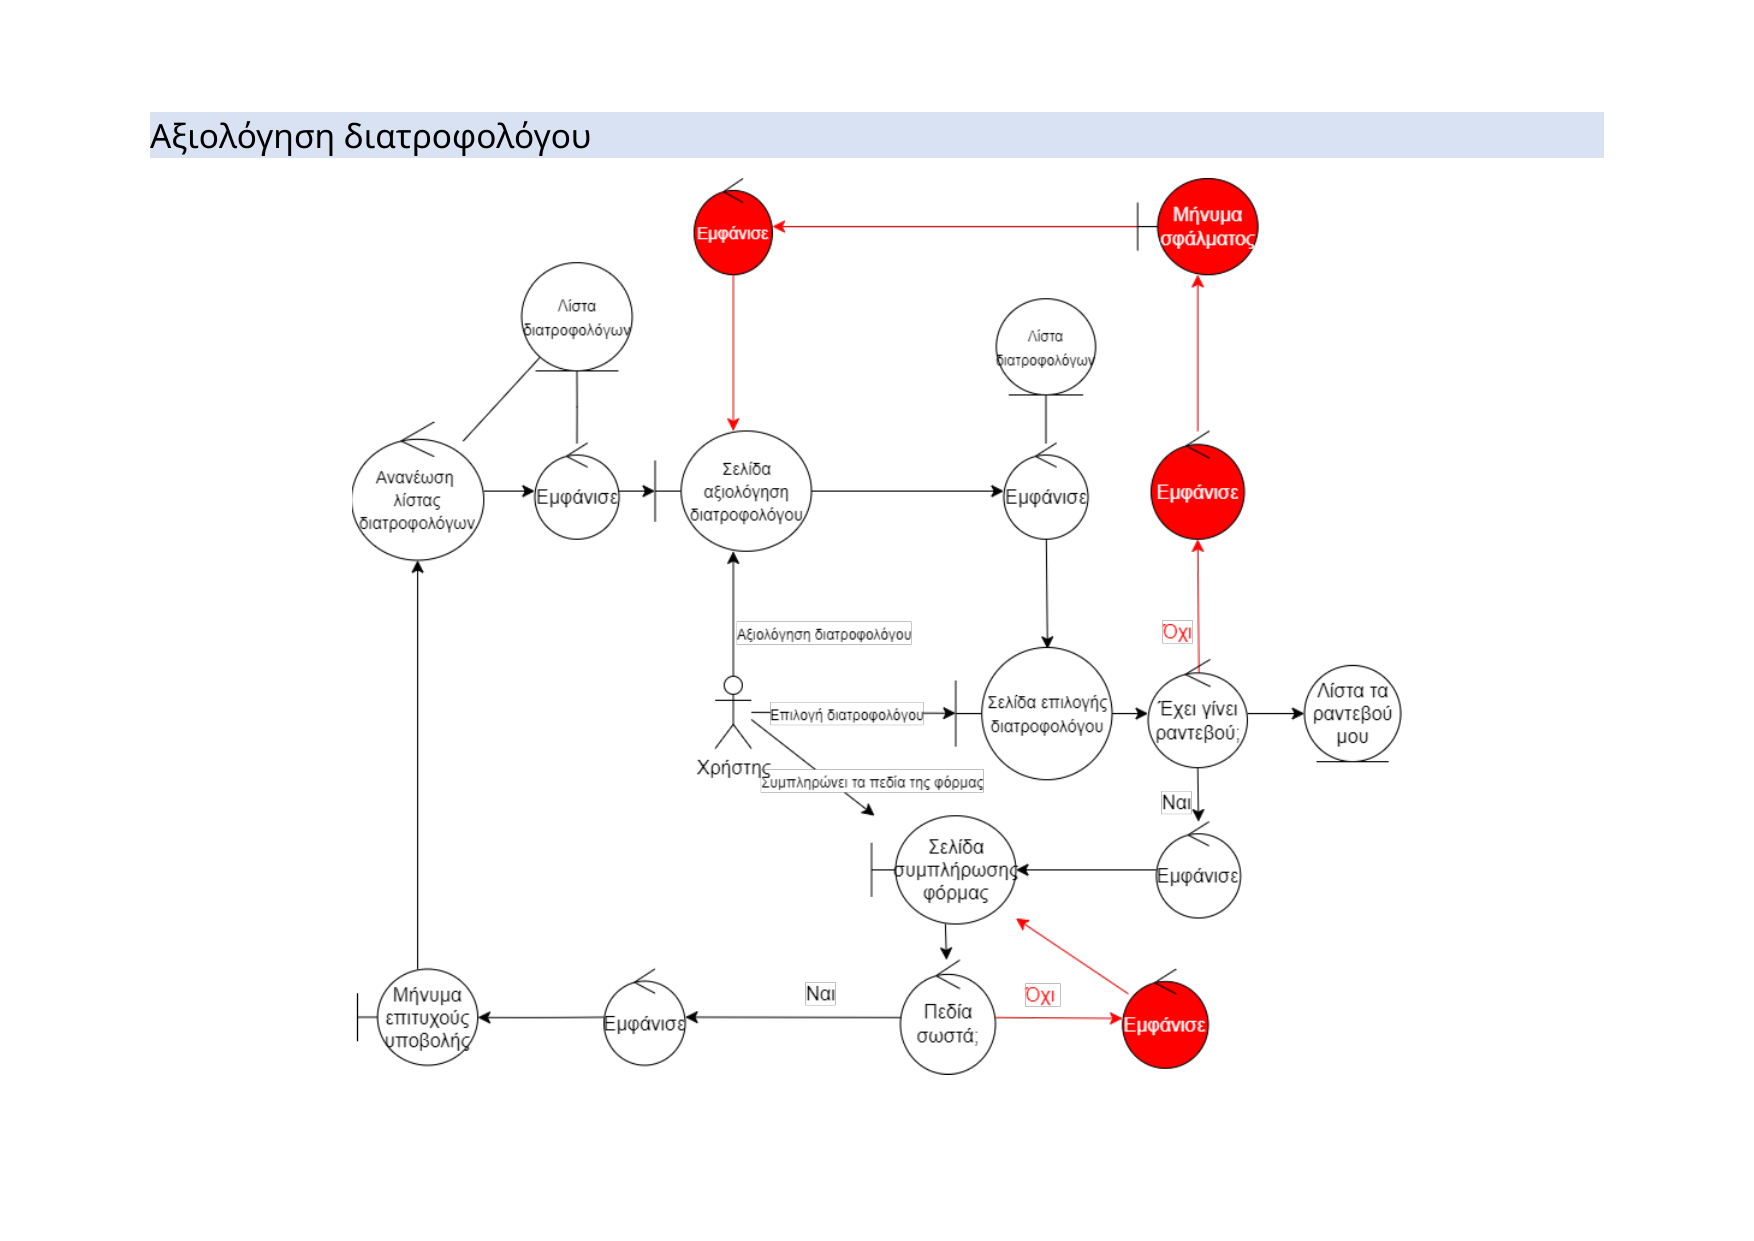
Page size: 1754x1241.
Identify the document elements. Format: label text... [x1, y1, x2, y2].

picture [352, 178, 1402, 1075]
text Αξιολόγηση διατροφολόγου [150, 112, 1604, 158]
